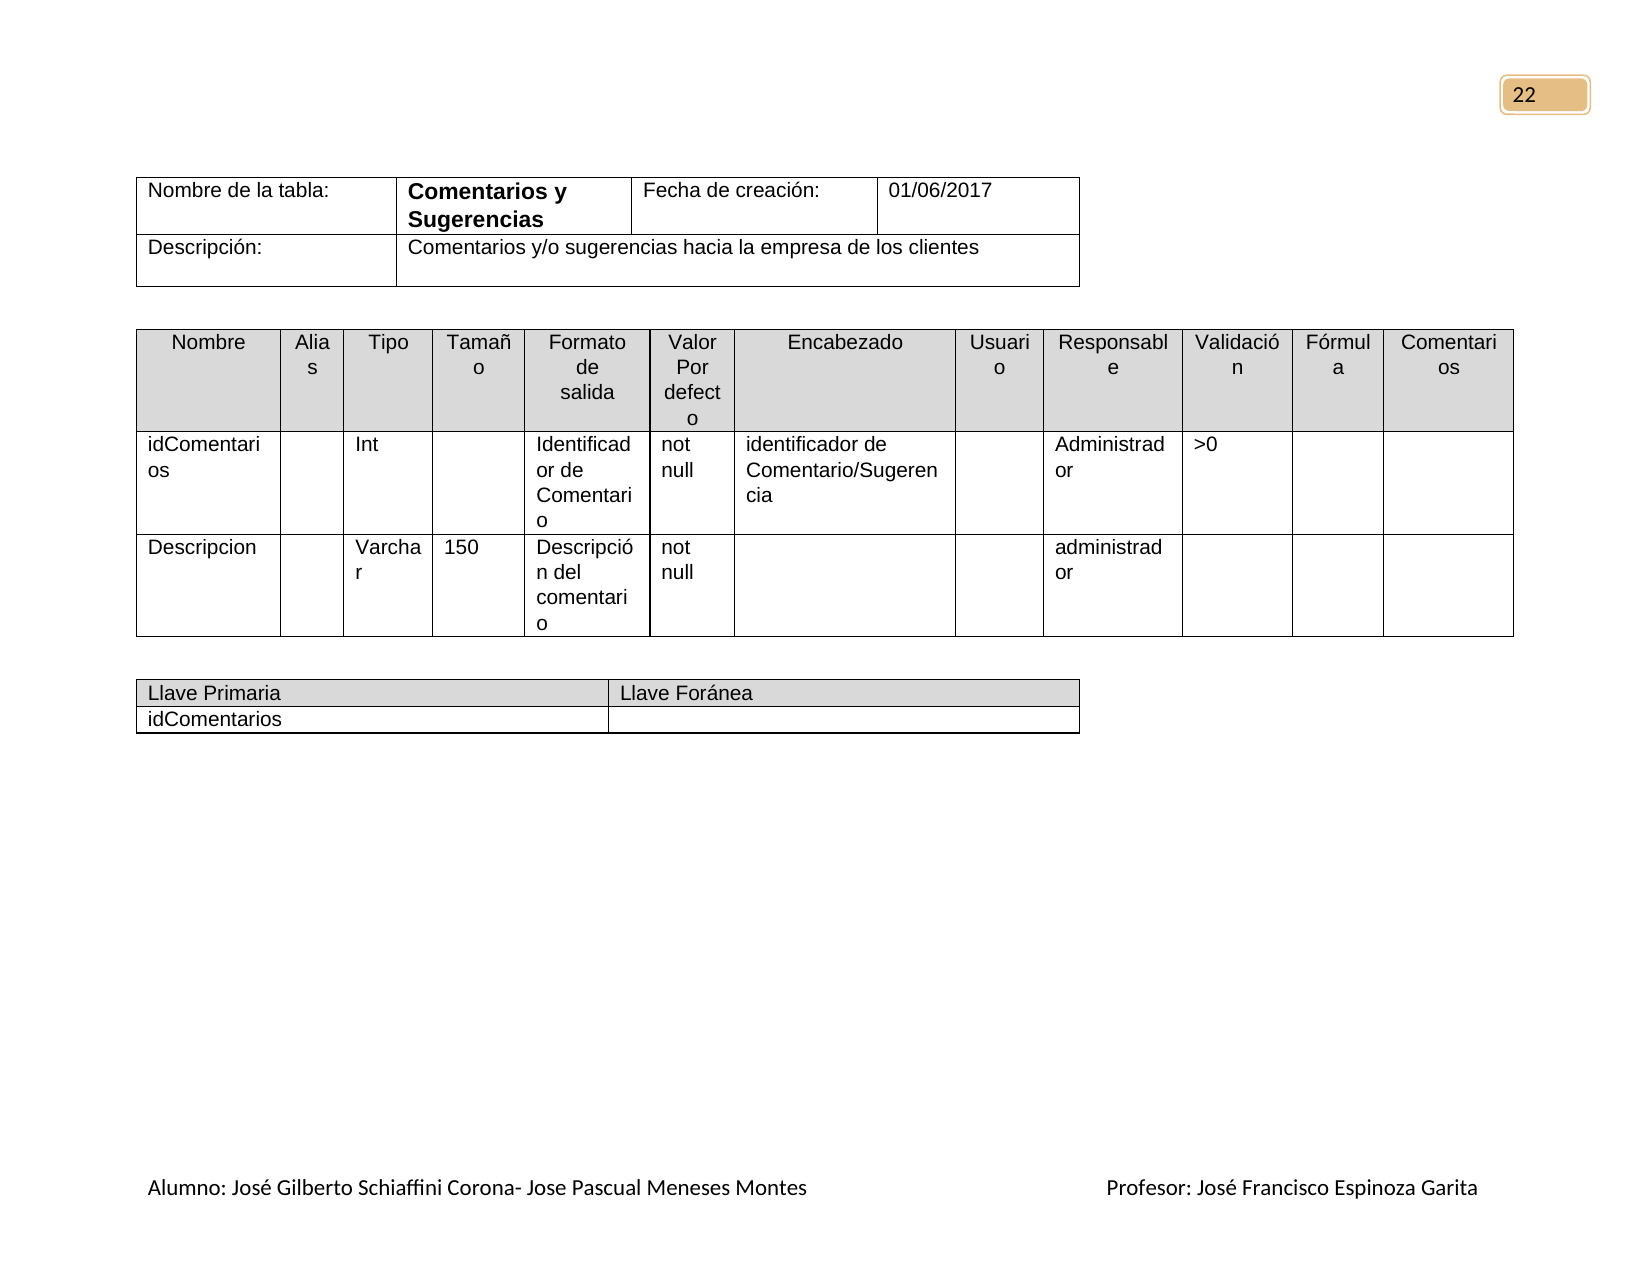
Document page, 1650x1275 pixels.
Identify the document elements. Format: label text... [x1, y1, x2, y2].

table_header Tamaño [433, 330, 524, 431]
table_header Formato de salida [525, 330, 649, 431]
table_header Encabezado [735, 330, 955, 431]
table_cell Administrador [1044, 432, 1182, 534]
table_header Nombre [137, 330, 280, 431]
table_header Valor Por defecto [651, 330, 734, 431]
table_cell [281, 535, 343, 636]
table_cell [1384, 432, 1513, 534]
table_cell [956, 432, 1043, 534]
table_cell Descripción: [137, 235, 396, 286]
table_cell idComentarios [137, 432, 280, 534]
table_header Tipo [344, 330, 432, 431]
table_cell 150 [433, 535, 524, 636]
table_header Usuario [956, 330, 1043, 431]
table_cell administrador [1044, 535, 1182, 636]
table_header Fecha de creación: [632, 178, 877, 234]
table_cell [956, 535, 1043, 636]
table_cell not null [651, 432, 734, 534]
table_cell [735, 535, 955, 636]
table_header Fórmula [1293, 330, 1383, 431]
table_header Alias [281, 330, 343, 431]
table_header Validación [1183, 330, 1292, 431]
table_cell identificador de Comentario/Sugerencia [735, 432, 955, 534]
table_cell [433, 432, 524, 534]
table_cell [1384, 535, 1513, 636]
table_header Nombre de la tabla: [137, 178, 396, 234]
table_header Comentarios y Sugerencias [397, 178, 631, 234]
table_cell Descripcion [137, 535, 280, 636]
table_cell not null [651, 535, 734, 636]
table_cell Descripción del comentario [525, 535, 649, 636]
table_header Llave Foránea [609, 680, 1079, 706]
table_cell [609, 707, 1079, 732]
table_cell [281, 432, 343, 534]
table_header Llave Primaria [137, 680, 608, 706]
table_cell idComentarios [137, 707, 608, 732]
table_header 01/06/2017 [878, 178, 1079, 234]
table_cell [1183, 535, 1292, 636]
table_cell Comentarios y/o sugerencias hacia la empresa de los clientes [397, 235, 1079, 286]
table_header Comentarios [1384, 330, 1513, 431]
table_cell >0 [1183, 432, 1292, 534]
table_cell Int [344, 432, 432, 534]
table_header Responsable [1044, 330, 1182, 431]
table_cell [1293, 535, 1383, 636]
table_cell [1293, 432, 1383, 534]
table_cell Varchar [344, 535, 432, 636]
table_cell Identificador de Comentario [525, 432, 649, 534]
